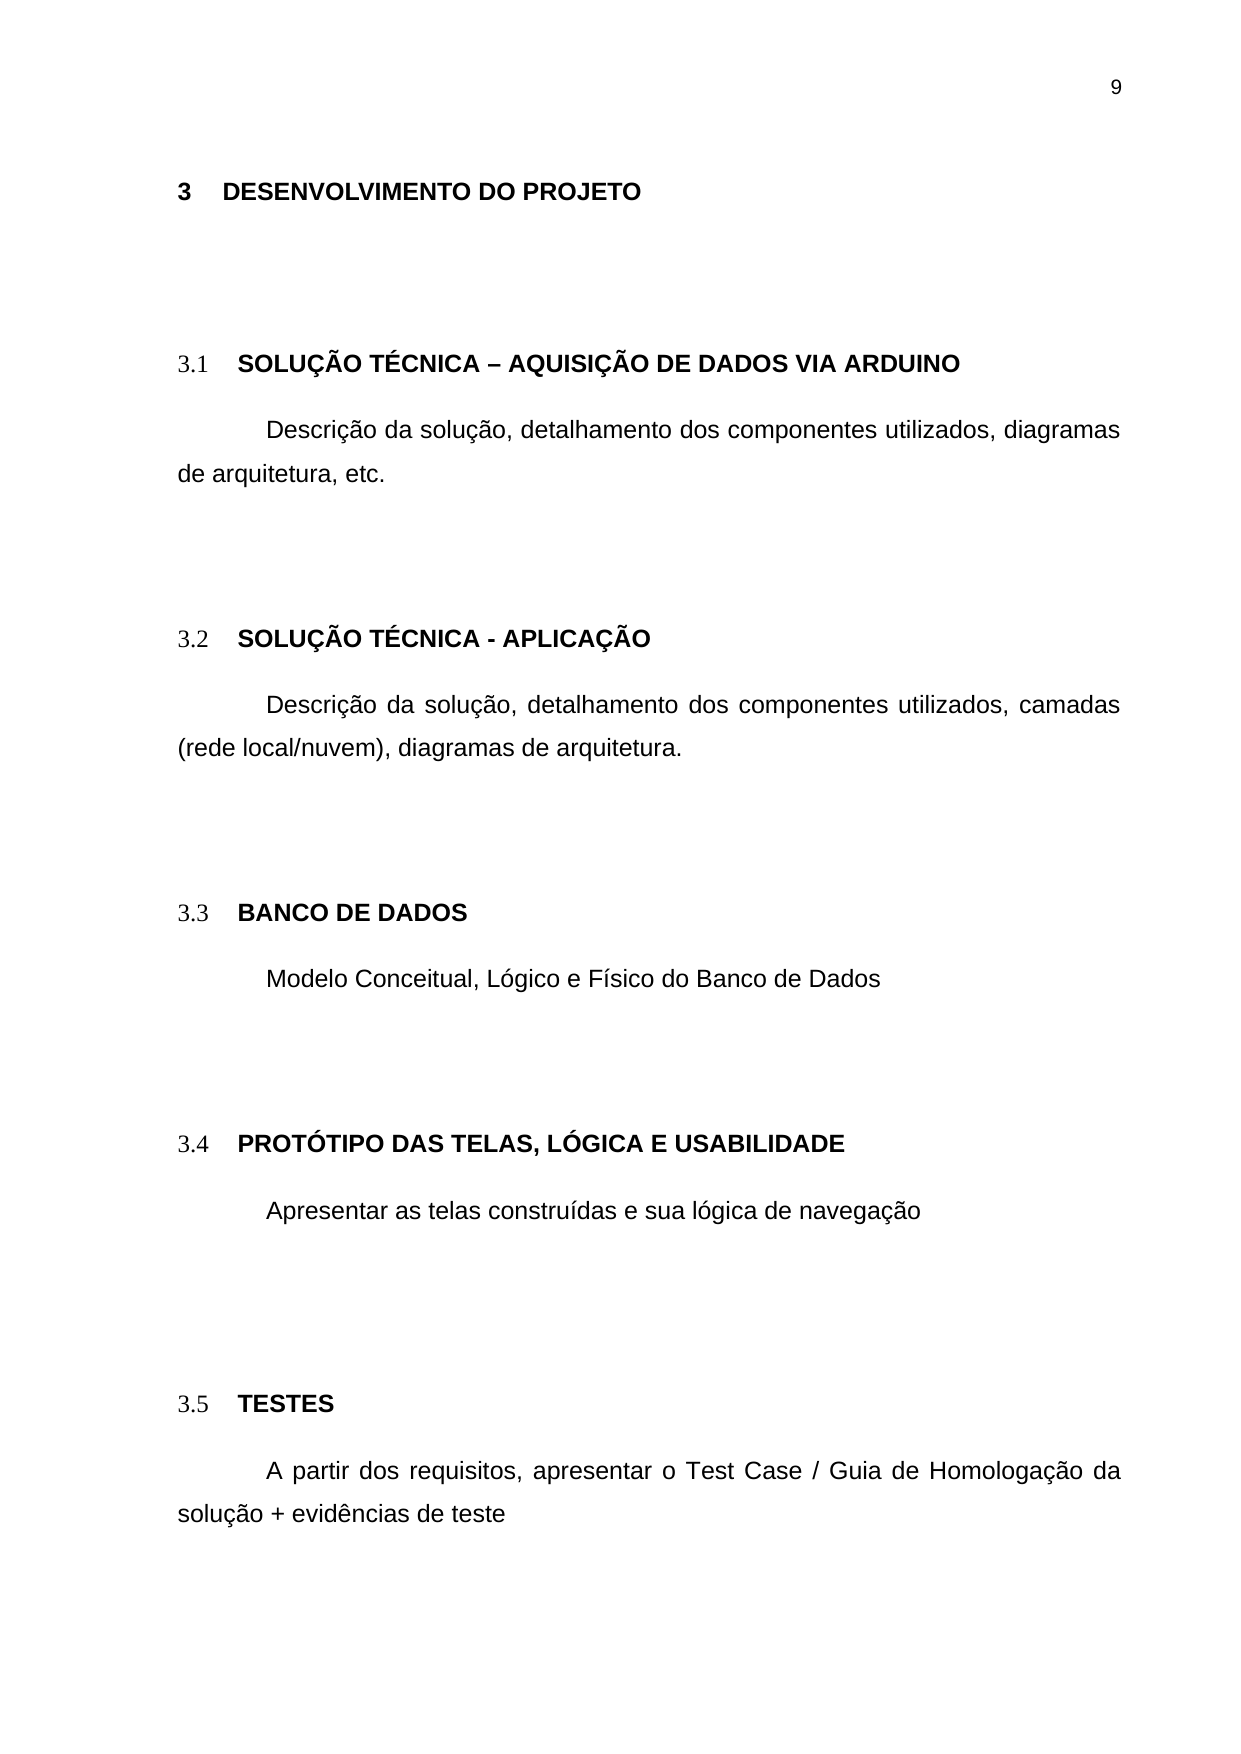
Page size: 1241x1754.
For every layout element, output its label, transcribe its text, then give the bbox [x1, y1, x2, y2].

text Modelo Conceitual, Lógico e Físico do Banco de Dados [177, 964, 1122, 993]
text Descrição da solução, detalhamento dos componentes utilizados, diagramas de arquitetura, etc. [177, 415, 1122, 487]
subtitle Protótipo das telas, lógica e usabilidade [177, 1129, 1122, 1158]
subtitle Testes [177, 1389, 1122, 1418]
text A partir dos requisitos, apresentar o Test Case / Guia de Homologação da solução + evidências de teste [177, 1456, 1122, 1528]
subtitle Solução Técnica – Aquisição de dados via Arduino [177, 349, 1122, 378]
text Descrição da solução, detalhamento dos componentes utilizados, camadas (rede local/nuvem), diagramas de arquitetura. [177, 690, 1122, 762]
text Apresentar as telas construídas e sua lógica de navegação [177, 1196, 1122, 1224]
subtitle Banco de Dados [177, 898, 1122, 927]
subtitle Solução Técnica - Aplicação [177, 623, 1122, 652]
